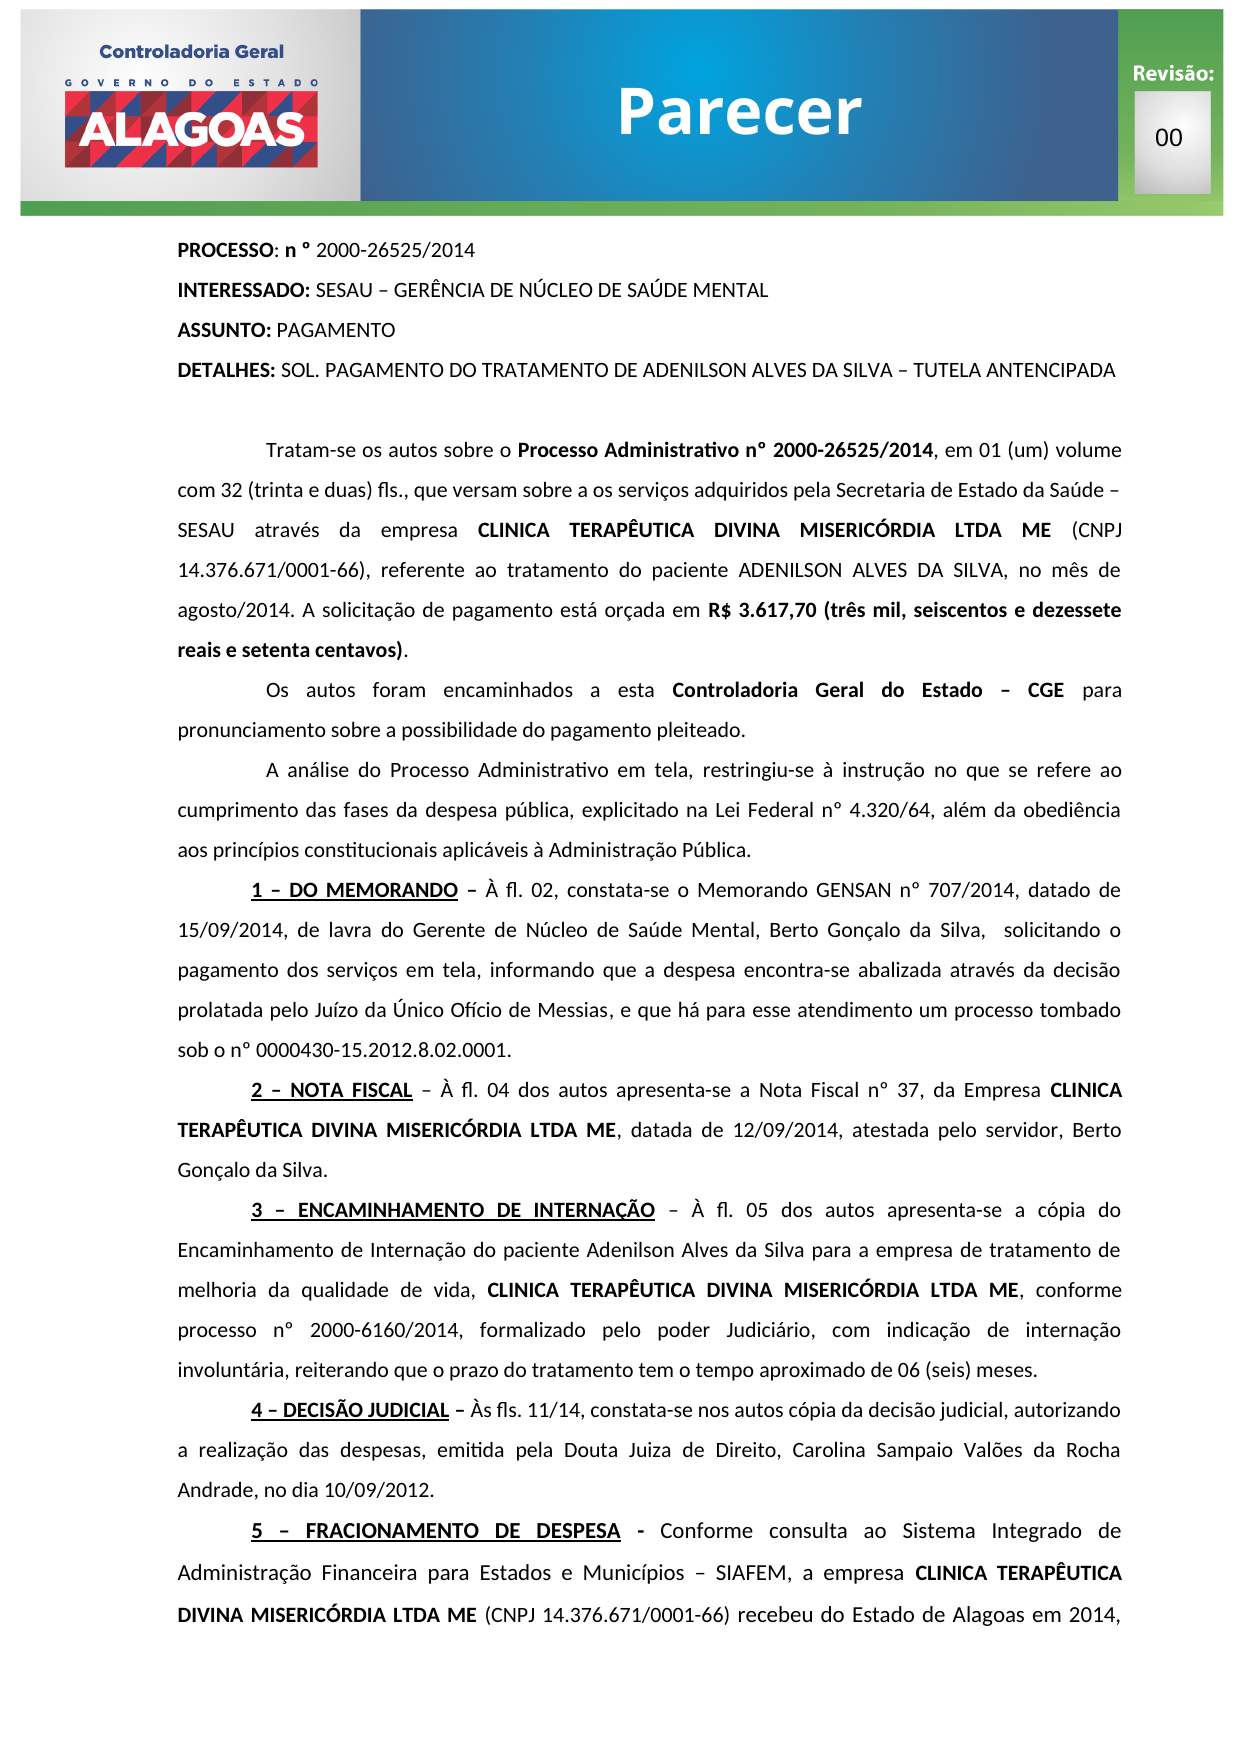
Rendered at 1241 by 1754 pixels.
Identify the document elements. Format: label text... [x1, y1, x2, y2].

text Tratam-se os autos sobre o Processo Administrativo nº 2000-26525/2014, em 01 (um) volume com 32 (trinta e duas) fls., que versam sobre a os serviços adquiridos pela Secretaria de Estado da Saúde – SESAU através da empresa CLINICA TERAPÊUTICA DIVINA MISERICÓRDIA LTDA ME (CNPJ 14.376.671/0001-66), referente ao tratamento do paciente ADENILSON ALVES DA SILVA, no mês de agosto/2014. A solicitação de pagamento está orçada em R$ 3.617,70 (três mil, seiscentos e dezessete reais e setenta centavos). [177, 436, 1122, 663]
text DETALHES: SOL. PAGAMENTO DO TRATAMENTO DE ADENILSON ALVES DA SILVA – TUTELA ANTENCIPADA [177, 356, 1122, 383]
text Os autos foram encaminhados a esta Controladoria Geral do Estado – CGE para pronunciamento sobre a possibilidade do pagamento pleiteado. [177, 676, 1122, 743]
text PROCESSO: n º 2000-26525/2014 [177, 236, 1122, 263]
text A análise do Processo Administrativo em tela, restringiu-se à instrução no que se refere ao cumprimento das fases da despesa pública, explicitado na Lei Federal nº 4.320/64, além da obediência aos princípios constitucionais aplicáveis à Administração Pública. [177, 756, 1122, 863]
text ASSUNTO: PAGAMENTO [177, 316, 1122, 343]
picture [20, 9, 1224, 216]
text 4 – DECISÃO JUDICIAL – Às fls. 11/14, constata-se nos autos cópia da decisão judicial, autorizando a realização das despesas, emitida pela Douta Juiza de Direito, Carolina Sampaio Valões da Rocha Andrade, no dia 10/09/2012. [177, 1396, 1122, 1503]
text 3 – ENCAMINHAMENTO DE INTERNAÇÃO – À fl. 05 dos autos apresenta-se a cópia do Encaminhamento de Internação do paciente Adenilson Alves da Silva para a empresa de tratamento de melhoria da qualidade de vida, CLINICA TERAPÊUTICA DIVINA MISERICÓRDIA LTDA ME, conforme processo nº 2000-6160/2014, formalizado pelo poder Judiciário, com indicação de internação involuntária, reiterando que o prazo do tratamento tem o tempo aproximado de 06 (seis) meses. [177, 1196, 1122, 1383]
text 1 – DO MEMORANDO – À fl. 02, constata-se o Memorando GENSAN nº 707/2014, datado de 15/09/2014, de lavra do Gerente de Núcleo de Saúde Mental, Berto Gonçalo da Silva, solicitando o pagamento dos serviços em tela, informando que a despesa encontra-se abalizada através da decisão prolatada pelo Juízo da Único Ofício de Messias, e que há para esse atendimento um processo tombado sob o nº 0000430-15.2012.8.02.0001. [177, 876, 1122, 1063]
text 2 – NOTA FISCAL – À fl. 04 dos autos apresenta-se a Nota Fiscal nº 37, da Empresa CLINICA TERAPÊUTICA DIVINA MISERICÓRDIA LTDA ME, datada de 12/09/2014, atestada pelo servidor, Berto Gonçalo da Silva. [177, 1076, 1122, 1183]
text INTERESSADO: SESAU – GERÊNCIA DE NÚCLEO DE SAÚDE MENTAL [177, 276, 1122, 303]
